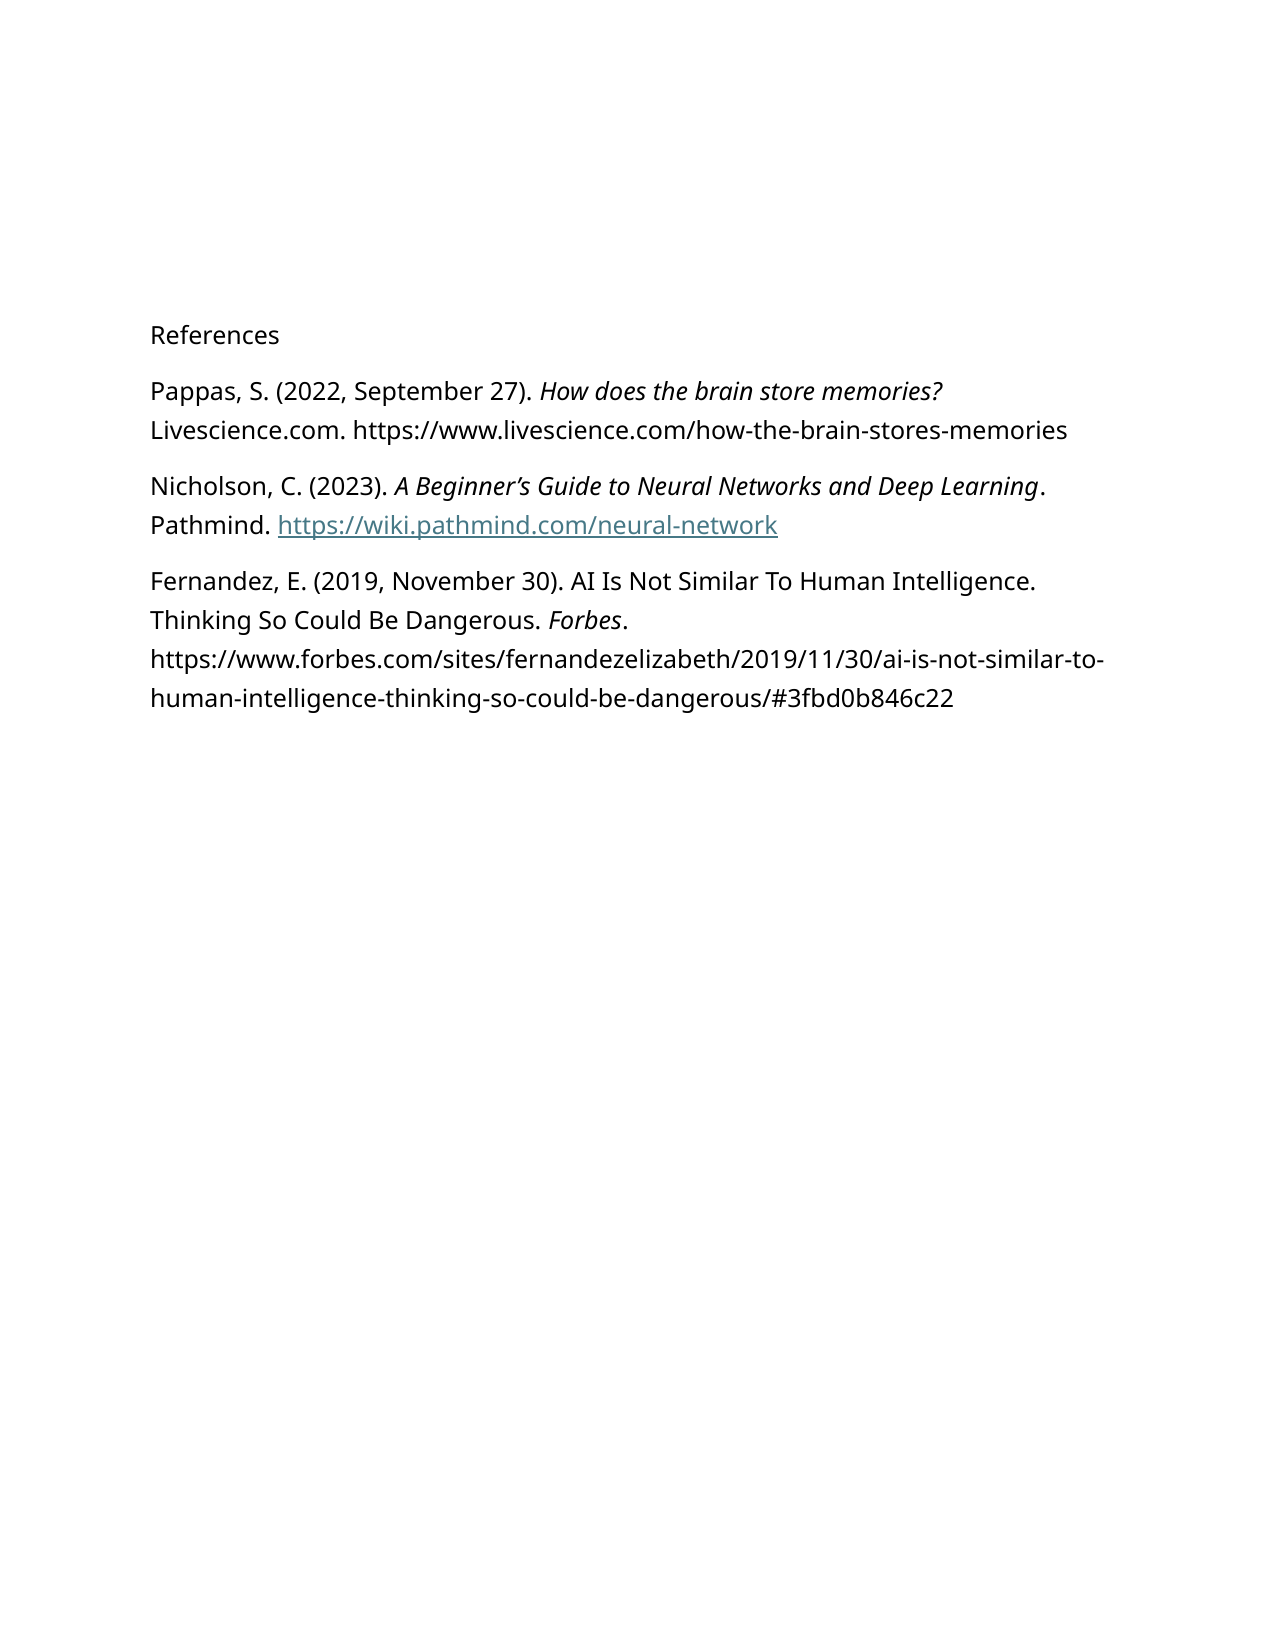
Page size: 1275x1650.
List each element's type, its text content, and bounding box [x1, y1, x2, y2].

text ‌Nicholson, C. (2023). A Beginner’s Guide to Neural Networks and Deep Learning. Pathmind. https://wiki.pathmind.com/neural-network [150, 468, 1125, 542]
text ‌Pappas, S. (2022, September 27). How does the brain store memories? Livescience.com. https://www.livescience.com/how-the-brain-stores-memories [150, 373, 1125, 447]
text Fernandez, E. (2019, November 30). AI Is Not Similar To Human Intelligence. Thinking So Could Be Dangerous. Forbes. https://www.forbes.com/sites/fernandezelizabeth/2019/11/30/ai-is-not-similar-to-human-intelligence-thinking-so-could-be-dangerous/#3fbd0b846c22 [150, 563, 1125, 715]
text References [150, 317, 1125, 352]
